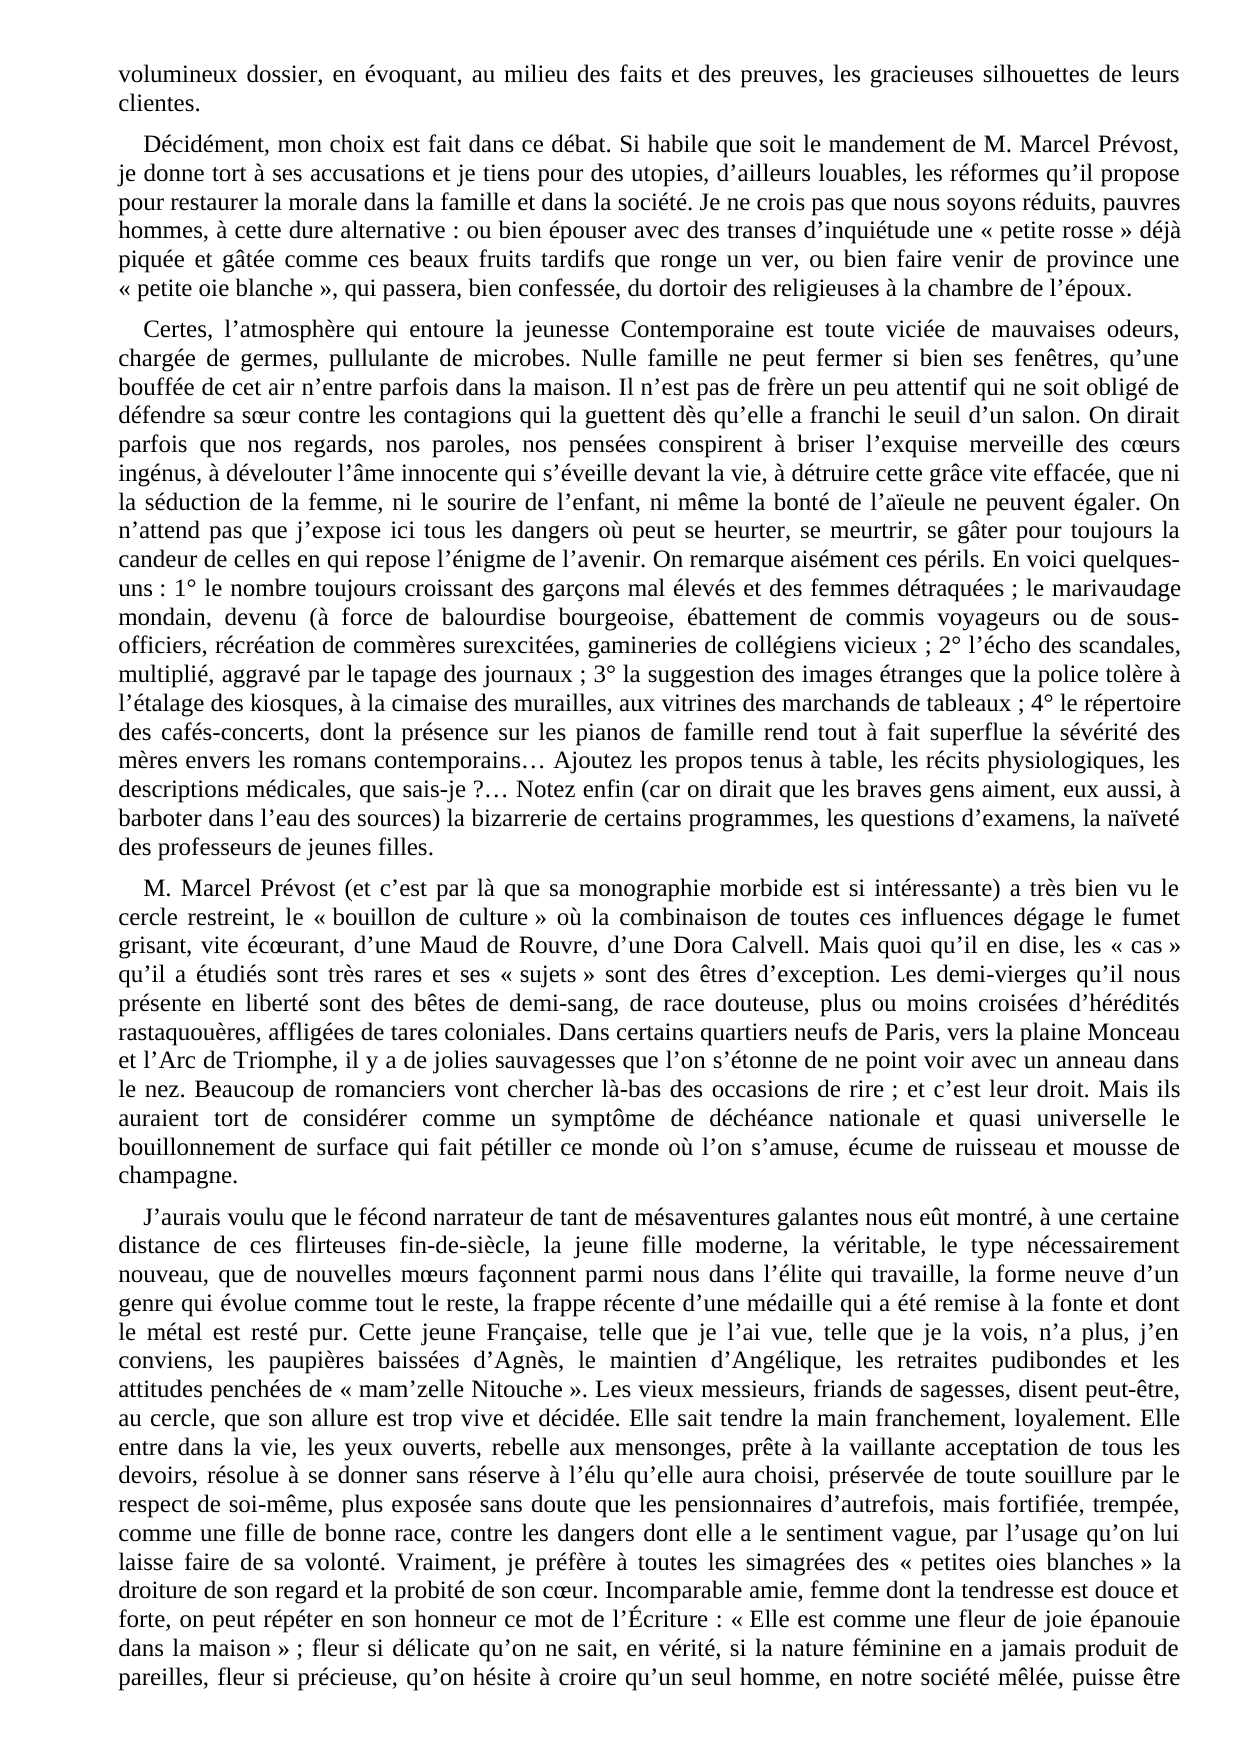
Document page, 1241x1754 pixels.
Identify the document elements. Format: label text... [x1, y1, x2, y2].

text M. Marcel Prévost (et c’est par là que sa monographie morbide est si intéressante) a très bien vu le cercle restreint, le « bouillon de culture » où la combinaison de toutes ces influences dégage le fumet grisant, vite écœurant, d’une Maud de Rouvre, d’une Dora Calvell. Mais quoi qu’il en dise, les « cas » qu’il a étudiés sont très rares et ses « sujets » sont des êtres d’exception. Les demi-vierges qu’il nous présente en liberté sont des bêtes de demi-sang, de race douteuse, plus ou moins croisées d’hérédités rastaquouères, affligées de tares coloniales. Dans certains quartiers neufs de Paris, vers la plaine Monceau et l’Arc de Triomphe, il y a de jolies sauvagesses que l’on s’étonne de ne point voir avec un anneau dans le nez. Beaucoup de romanciers vont chercher là-bas des occasions de rire ; et c’est leur droit. Mais ils auraient tort de considérer comme un symptôme de déchéance nationale et quasi universelle le bouillonnement de surface qui fait pétiller ce monde où l’on s’amuse, écume de ruisseau et mousse de champagne. [118, 873, 1181, 1189]
text Certes, l’atmosphère qui entoure la jeunesse Contemporaine est toute viciée de mauvaises odeurs, chargée de germes, pullulante de microbes. Nulle famille ne peut fermer si bien ses fenêtres, qu’une bouffée de cet air n’entre parfois dans la maison. Il n’est pas de frère un peu attentif qui ne soit obligé de défendre sa sœur contre les contagions qui la guettent dès qu’elle a franchi le seuil d’un salon. On dirait parfois que nos regards, nos paroles, nos pensées conspirent à briser l’exquise merveille des cœurs ingénus, à dévelouter l’âme innocente qui s’éveille devant la vie, à détruire cette grâce vite effacée, que ni la séduction de la femme, ni le sourire de l’enfant, ni même la bonté de l’aïeule ne peuvent égaler. On n’attend pas que j’expose ici tous les dangers où peut se heurter, se meurtrir, se gâter pour toujours la candeur de celles en qui repose l’énigme de l’avenir. On remarque aisément ces périls. En voici quelques-uns : 1° le nombre toujours croissant des garçons mal élevés et des femmes détraquées ; le marivaudage mondain, devenu (à force de balourdise bourgeoise, ébattement de commis voyageurs ou de sous-officiers, récréation de commères surexcitées, gamineries de collégiens vicieux ; 2° l’écho des scandales, multiplié, aggravé par le tapage des journaux ; 3° la suggestion des images étranges que la police tolère à l’étalage des kiosques, à la cimaise des murailles, aux vitrines des marchands de tableaux ; 4° le répertoire des cafés-concerts, dont la présence sur les pianos de famille rend tout à fait superflue la sévérité des mères envers les romans contemporains… Ajoutez les propos tenus à table, les récits physiologiques, les descriptions médicales, que sais-je ?… Notez enfin (car on dirait que les braves gens aiment, eux aussi, à barboter dans l’eau des sources) la bizarrerie de certains programmes, les questions d’examens, la naïveté des professeurs de jeunes filles. [118, 314, 1181, 860]
text Décidément, mon choix est fait dans ce débat. Si habile que soit le mandement de M. Marcel Prévost, je donne tort à ses accusations et je tiens pour des utopies, d’ailleurs louables, les réformes qu’il propose pour restaurer la morale dans la famille et dans la société. Je ne crois pas que nous soyons réduits, pauvres hommes, à cette dure alternative : ou bien épouser avec des transes d’inquiétude une « petite rosse » déjà piquée et gâtée comme ces beaux fruits tardifs que ronge un ver, ou bien faire venir de province une « petite oie blanche », qui passera, bien confessée, du dortoir des religieuses à la chambre de l’époux. [118, 129, 1181, 302]
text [118, 59, 1181, 117]
